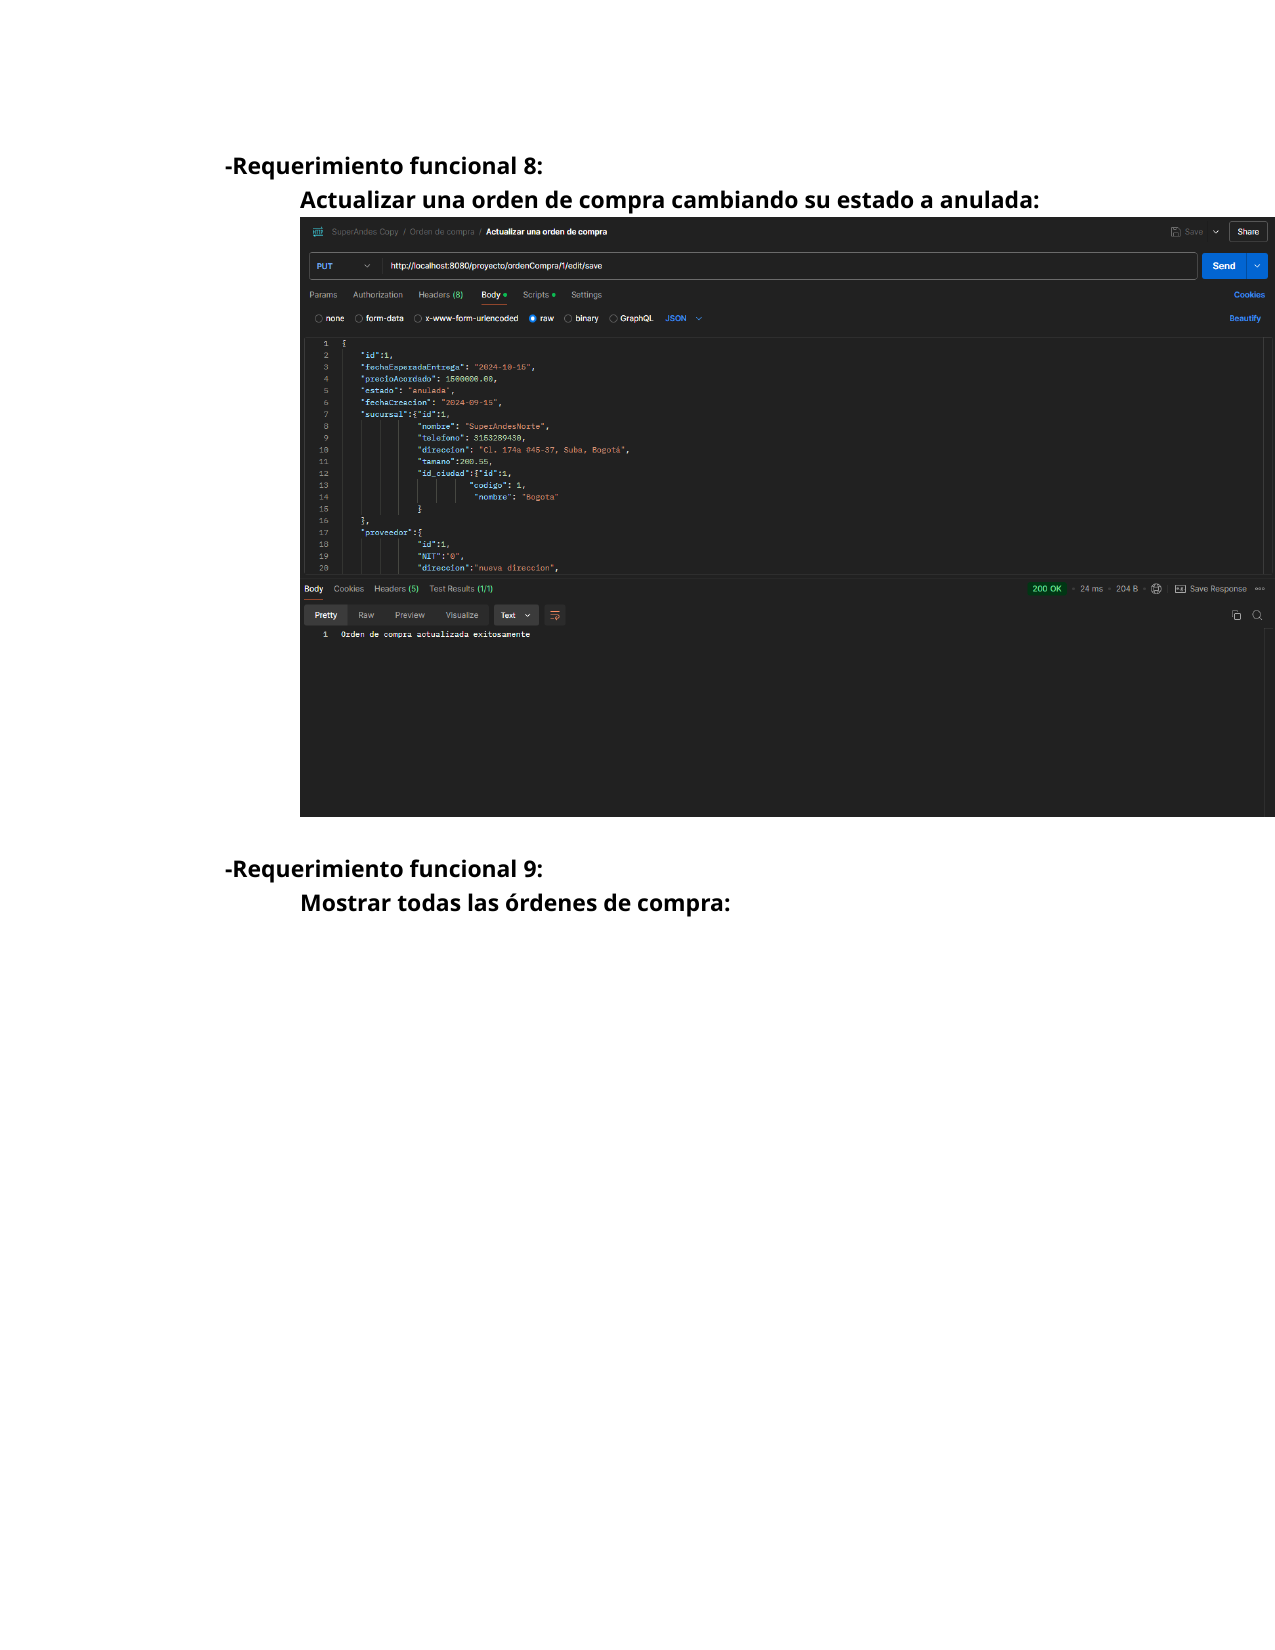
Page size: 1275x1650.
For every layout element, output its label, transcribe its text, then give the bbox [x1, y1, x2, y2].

list Actualizar una orden de compra cambiando su estado a anulada: [225, 184, 1125, 215]
list Mostrar todas las órdenes de compra: [225, 887, 1125, 918]
list -Requerimiento funcional 8: [225, 150, 1125, 181]
list -Requerimiento funcional 9: [225, 853, 1125, 884]
picture [300, 217, 1275, 817]
